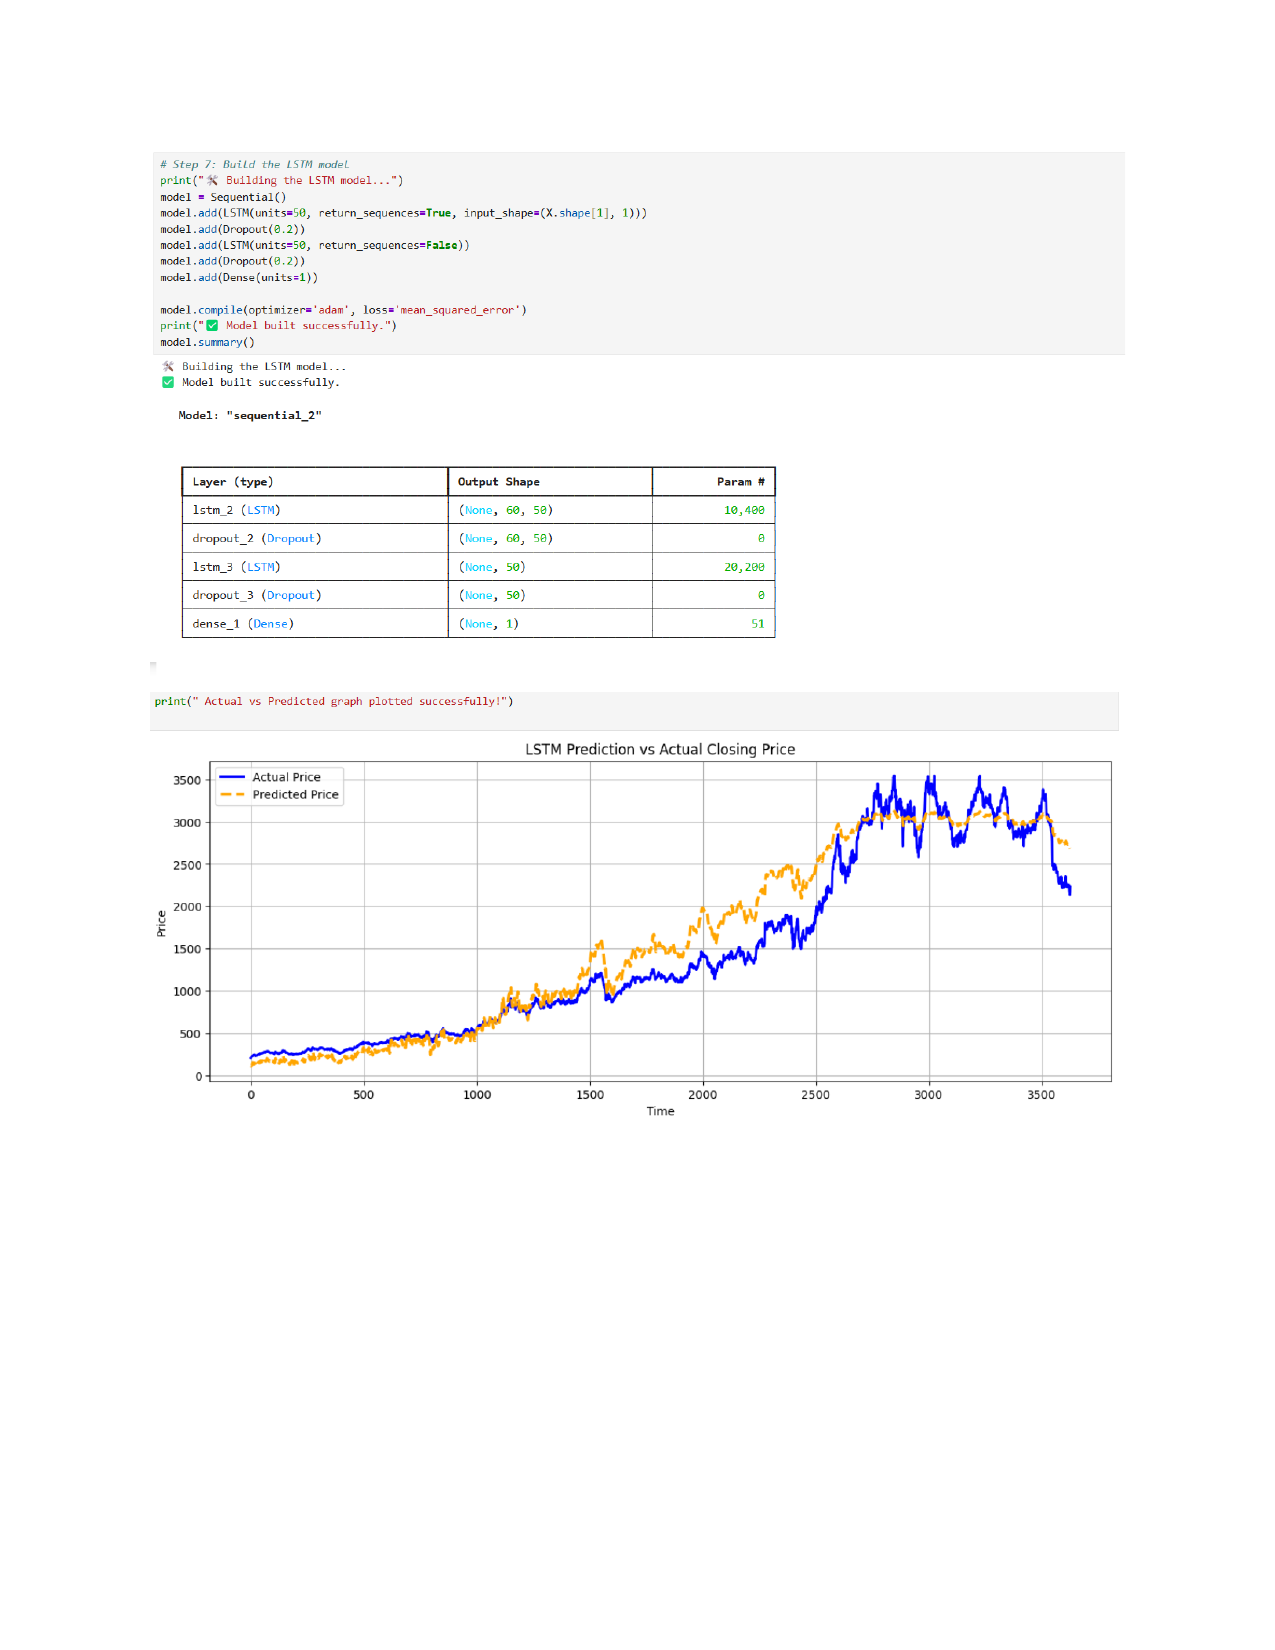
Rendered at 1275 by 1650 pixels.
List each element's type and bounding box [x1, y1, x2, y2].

picture [150, 692, 1125, 1125]
picture [150, 150, 1125, 661]
picture [150, 662, 157, 682]
